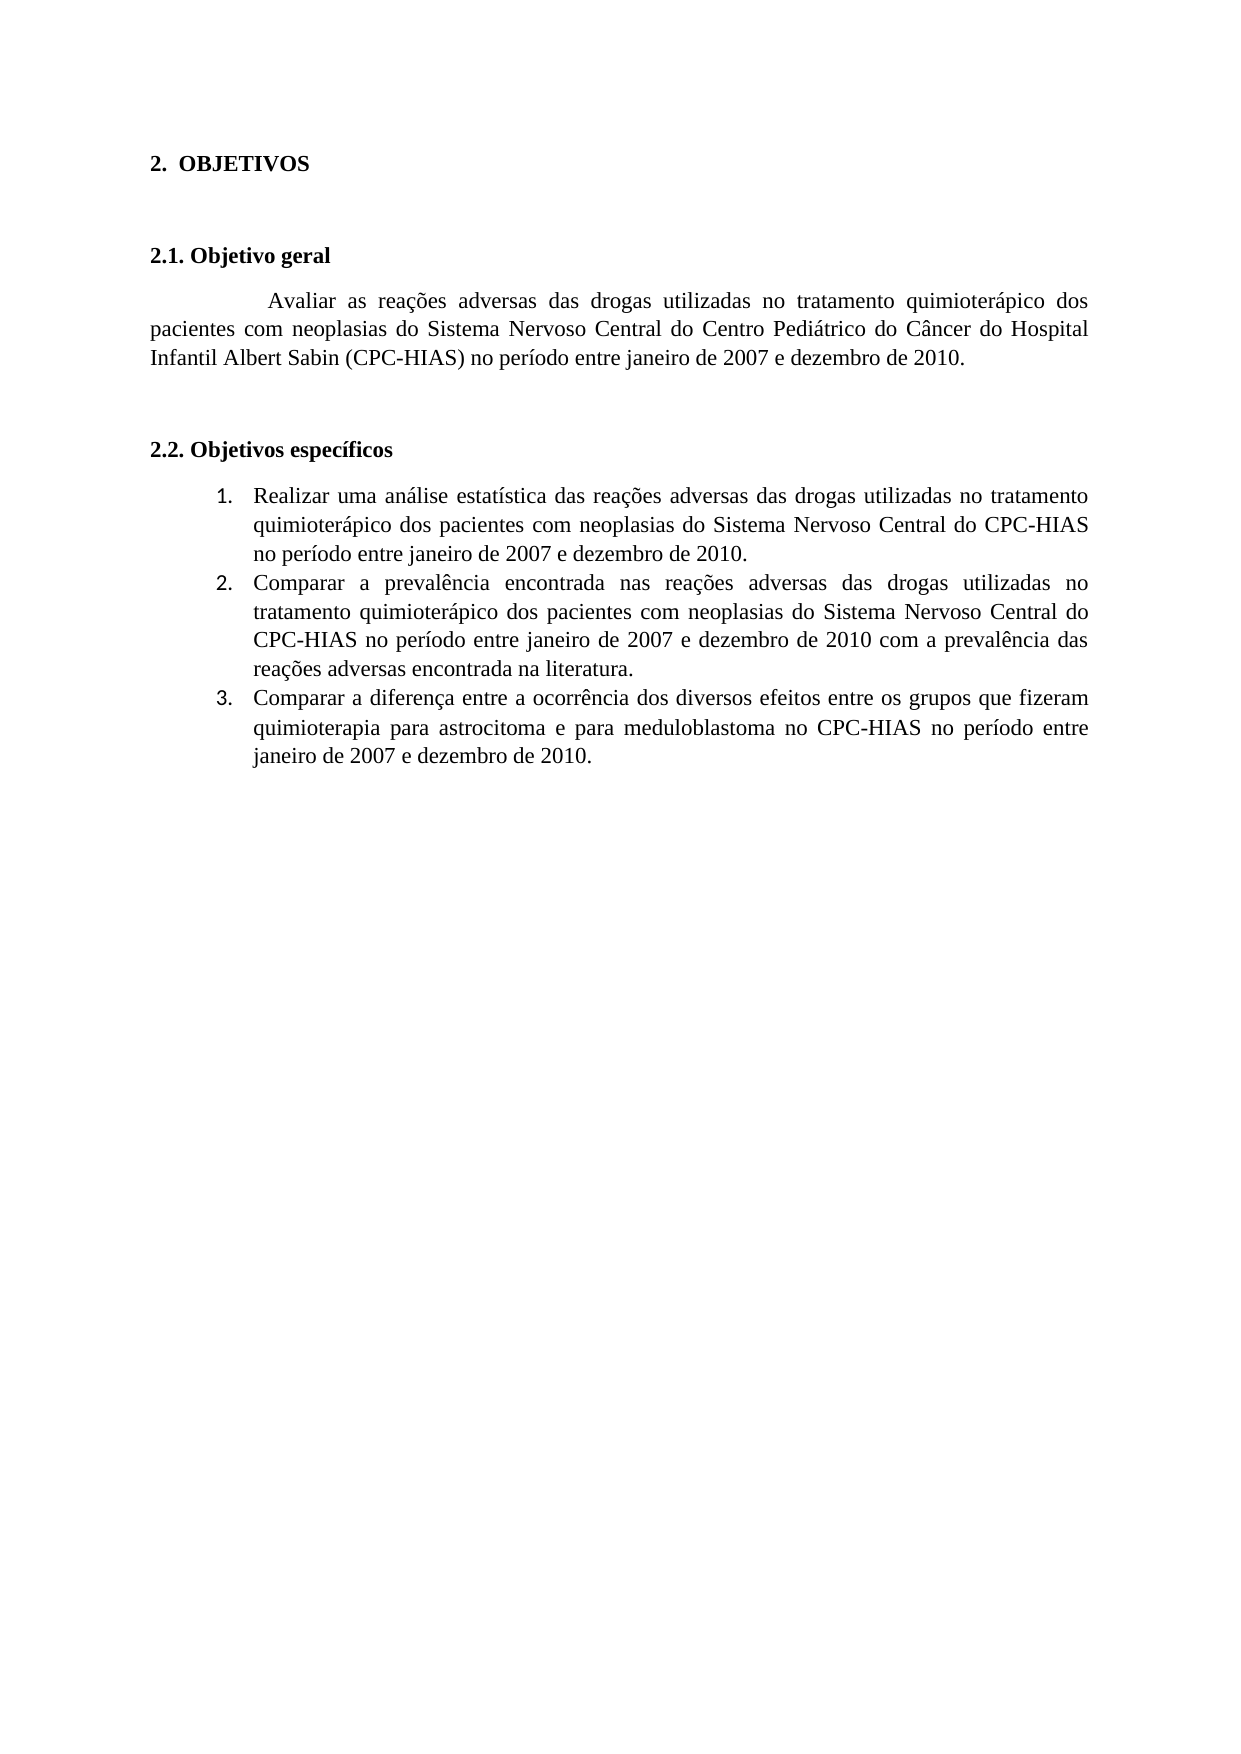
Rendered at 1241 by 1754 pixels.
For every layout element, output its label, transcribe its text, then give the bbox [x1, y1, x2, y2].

text 2.2. Objetivos específicos [150, 436, 1090, 462]
text 2.1. Objetivo geral [150, 242, 1090, 268]
list Comparar a prevalência encontrada nas reações adversas das drogas utilizadas no tratamento quimioterápico dos pacientes com neoplasias do Sistema Nervoso Central do CPC-HIAS no período entre janeiro de 2007 e dezembro de 2010 com a prevalência das reações adversas encontrada na literatura. [216, 568, 1090, 681]
text 2. OBJETIVOS [150, 150, 1090, 176]
list Comparar a diferença entre a ocorrência dos diversos efeitos entre os grupos que fizeram quimioterapia para astrocitoma e para meduloblastoma no CPC-HIAS no período entre janeiro de 2007 e dezembro de 2010. [216, 683, 1090, 768]
list Realizar uma análise estatística das reações adversas das drogas utilizadas no tratamento quimioterápico dos pacientes com neoplasias do Sistema Nervoso Central do CPC-HIAS no período entre janeiro de 2007 e dezembro de 2010. [216, 481, 1090, 566]
text Avaliar as reações adversas das drogas utilizadas no tratamento quimioterápico dos pacientes com neoplasias do Sistema Nervoso Central do Centro Pediátrico do Câncer do Hospital Infantil Albert Sabin (CPC-HIAS) no período entre janeiro de 2007 e dezembro de 2010. [150, 287, 1090, 370]
